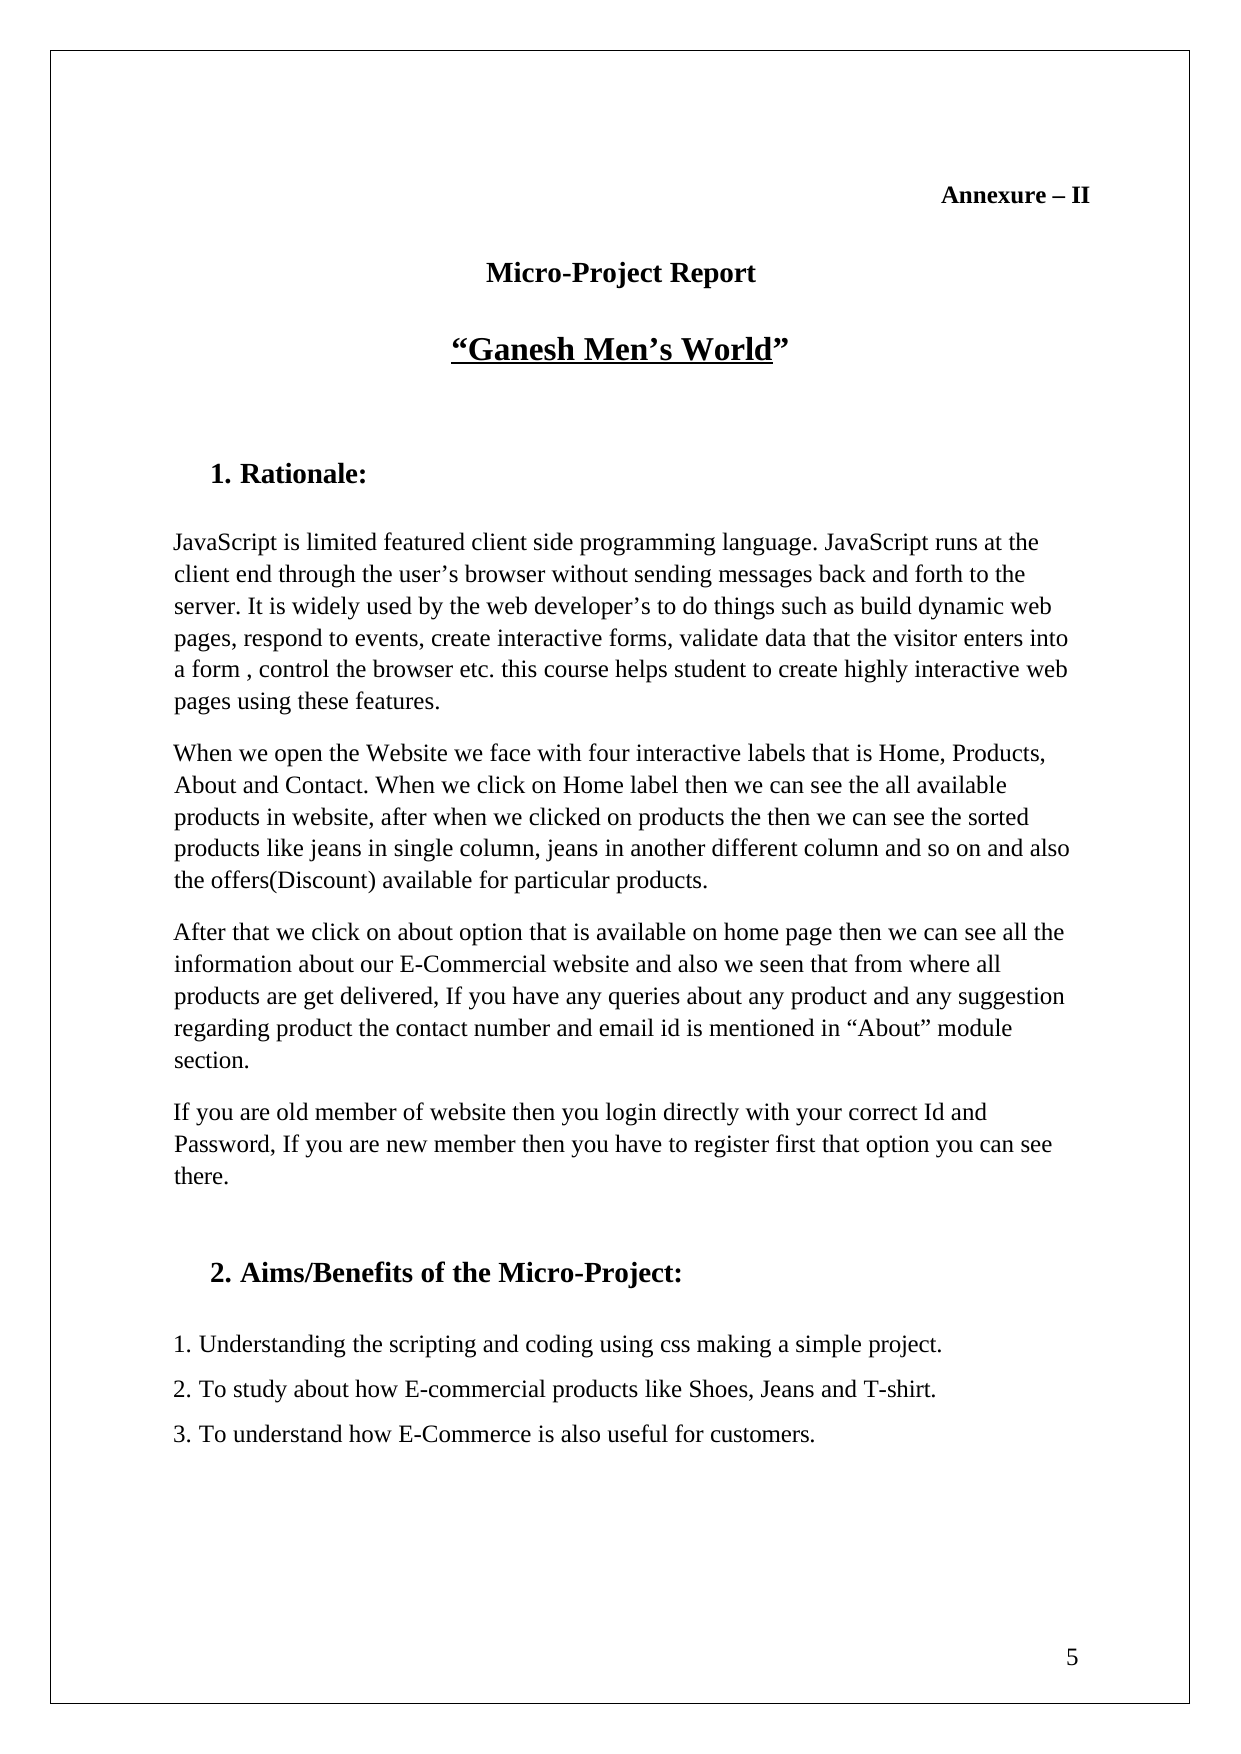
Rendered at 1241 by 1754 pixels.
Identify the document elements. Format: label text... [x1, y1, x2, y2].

text Micro-Project Report [484, 255, 757, 289]
text Annexure – II [139, 180, 1091, 209]
list Aims/Benefits of the Micro-Project: [210, 1255, 1173, 1289]
list To understand how E-Commerce is also useful for customers. [173, 1419, 1173, 1448]
list Understanding the scripting and coding using css making a simple project. [173, 1329, 1173, 1358]
text After that we click on about option that is available on home page then we can see all the information about our E-Commercial website and also we seen that from where all products are get delivered, If you have any queries about any product and any suggestion regarding product the contact number and email id is mentioned in “About” module section. [173, 917, 1085, 1074]
text When we open the Website we face with four interactive labels that is Home, Products, About and Contact. When we click on Home label then we can see the all available products in website, after when we clicked on products the then we can see the sorted products like jeans in single column, jeans in another different column and so on and also the offers(Discount) available for particular products. [173, 738, 1091, 894]
list Rationale: [210, 456, 1173, 490]
text “Ganesh Men’s World” [451, 329, 790, 367]
list To study about how E-commercial products like Shoes, Jeans and T-shirt. [173, 1374, 1173, 1403]
text JavaScript is limited featured client side programming language. JavaScript runs at the client end through the user’s browser without sending messages back and forth to the server. It is widely used by the web developer’s to do things such as build dynamic web pages, respond to events, create interactive forms, validate data that the visitor enters into a form , control the browser etc. this course helps student to create highly interactive web pages using these features. [173, 527, 1073, 715]
text If you are old member of website then you login directly with your correct Id and Password, If you are new member then you have to register first that option you can see there. [173, 1097, 1085, 1189]
